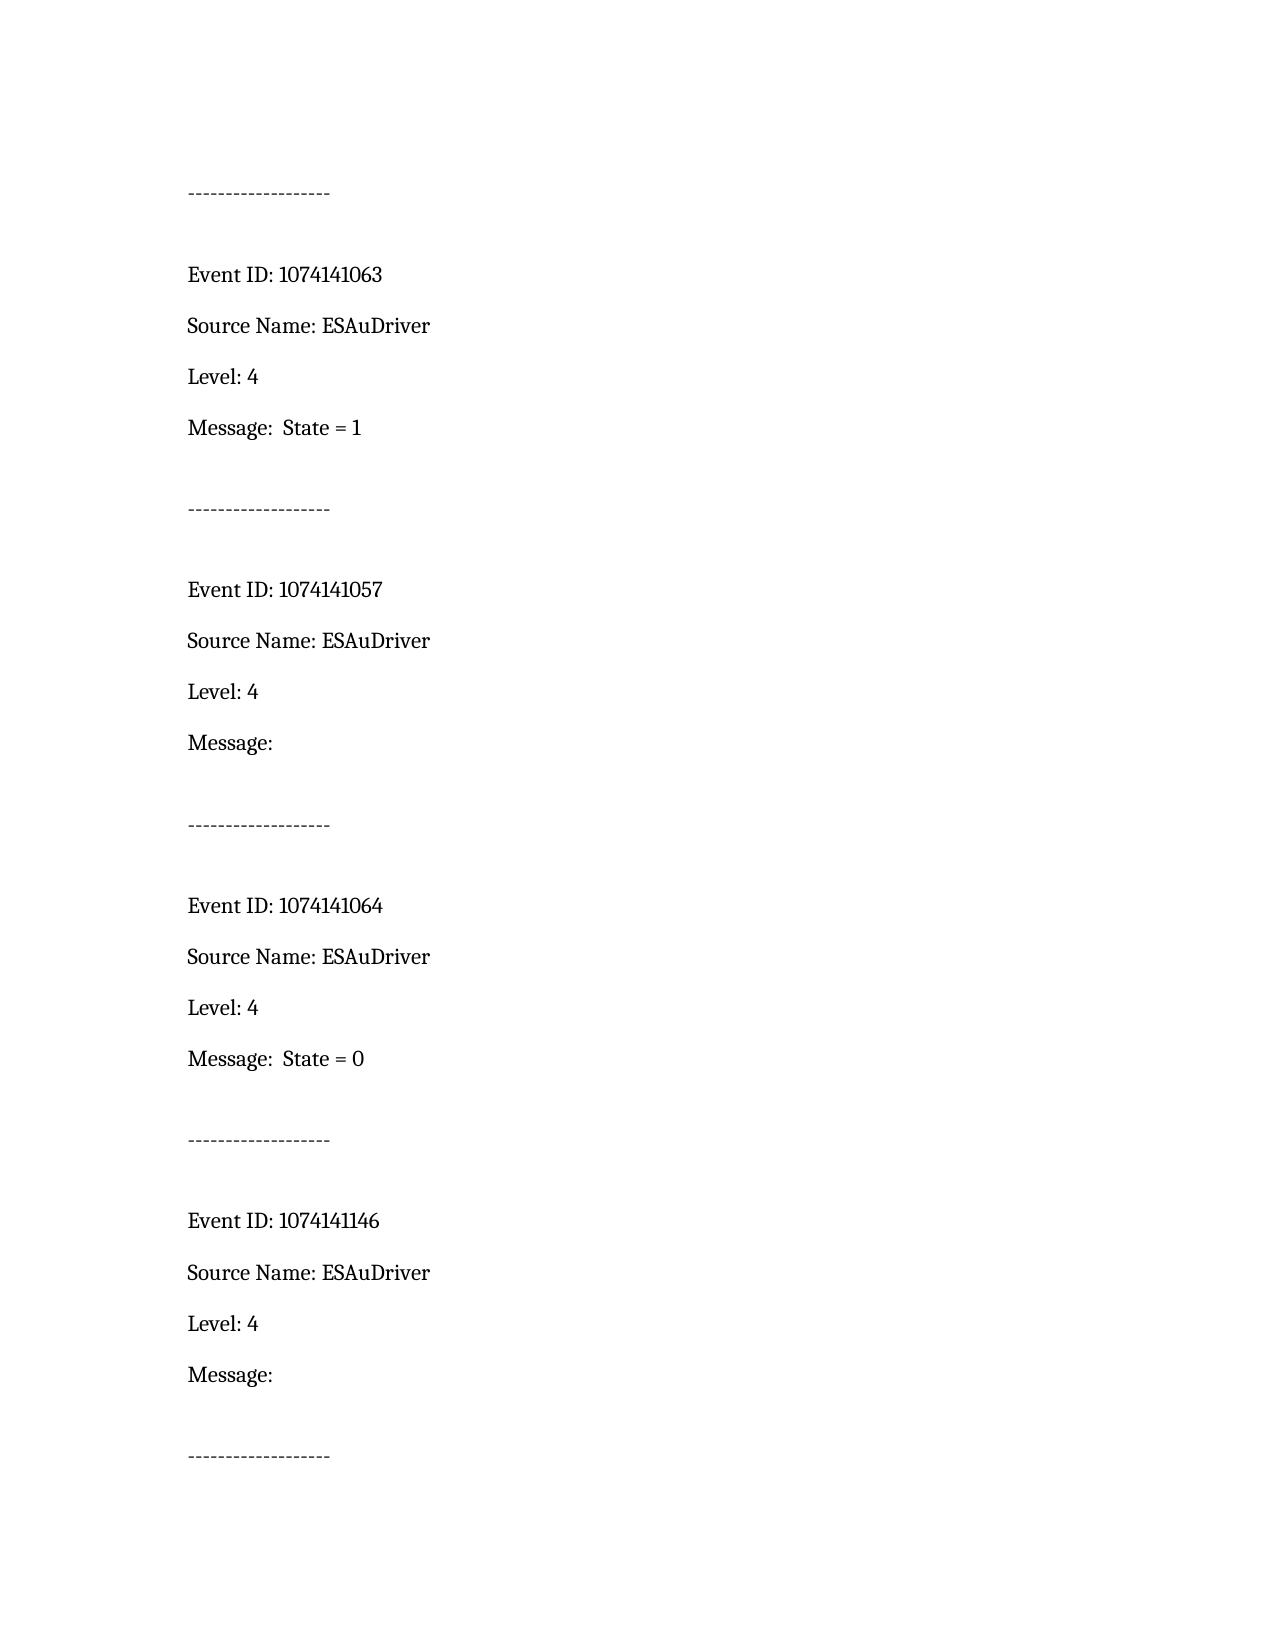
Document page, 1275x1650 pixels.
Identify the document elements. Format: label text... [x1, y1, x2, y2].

text Level: 4 [187, 363, 1087, 390]
text Event ID: 1074141057 [187, 577, 1087, 603]
text Source Name: ESAuDriver [187, 1259, 1087, 1286]
text Message: [187, 1361, 1087, 1388]
text Event ID: 1074141063 [187, 261, 1087, 288]
text ------------------- [187, 150, 1087, 237]
text Event ID: 1074141146 [187, 1208, 1087, 1235]
text Source Name: ESAuDriver [187, 944, 1087, 970]
text ------------------- [187, 466, 1087, 552]
text Source Name: ESAuDriver [187, 312, 1087, 339]
text ------------------- [187, 781, 1087, 868]
text Message: [187, 730, 1087, 757]
text Source Name: ESAuDriver [187, 628, 1087, 654]
text Level: 4 [187, 679, 1087, 706]
text ------------------- [187, 1097, 1087, 1184]
text ------------------- [187, 1412, 1087, 1499]
text Event ID: 1074141064 [187, 893, 1087, 919]
text Level: 4 [187, 1310, 1087, 1337]
text Level: 4 [187, 995, 1087, 1021]
text Message: State = 1 [187, 414, 1087, 441]
text Message: State = 0 [187, 1046, 1087, 1072]
